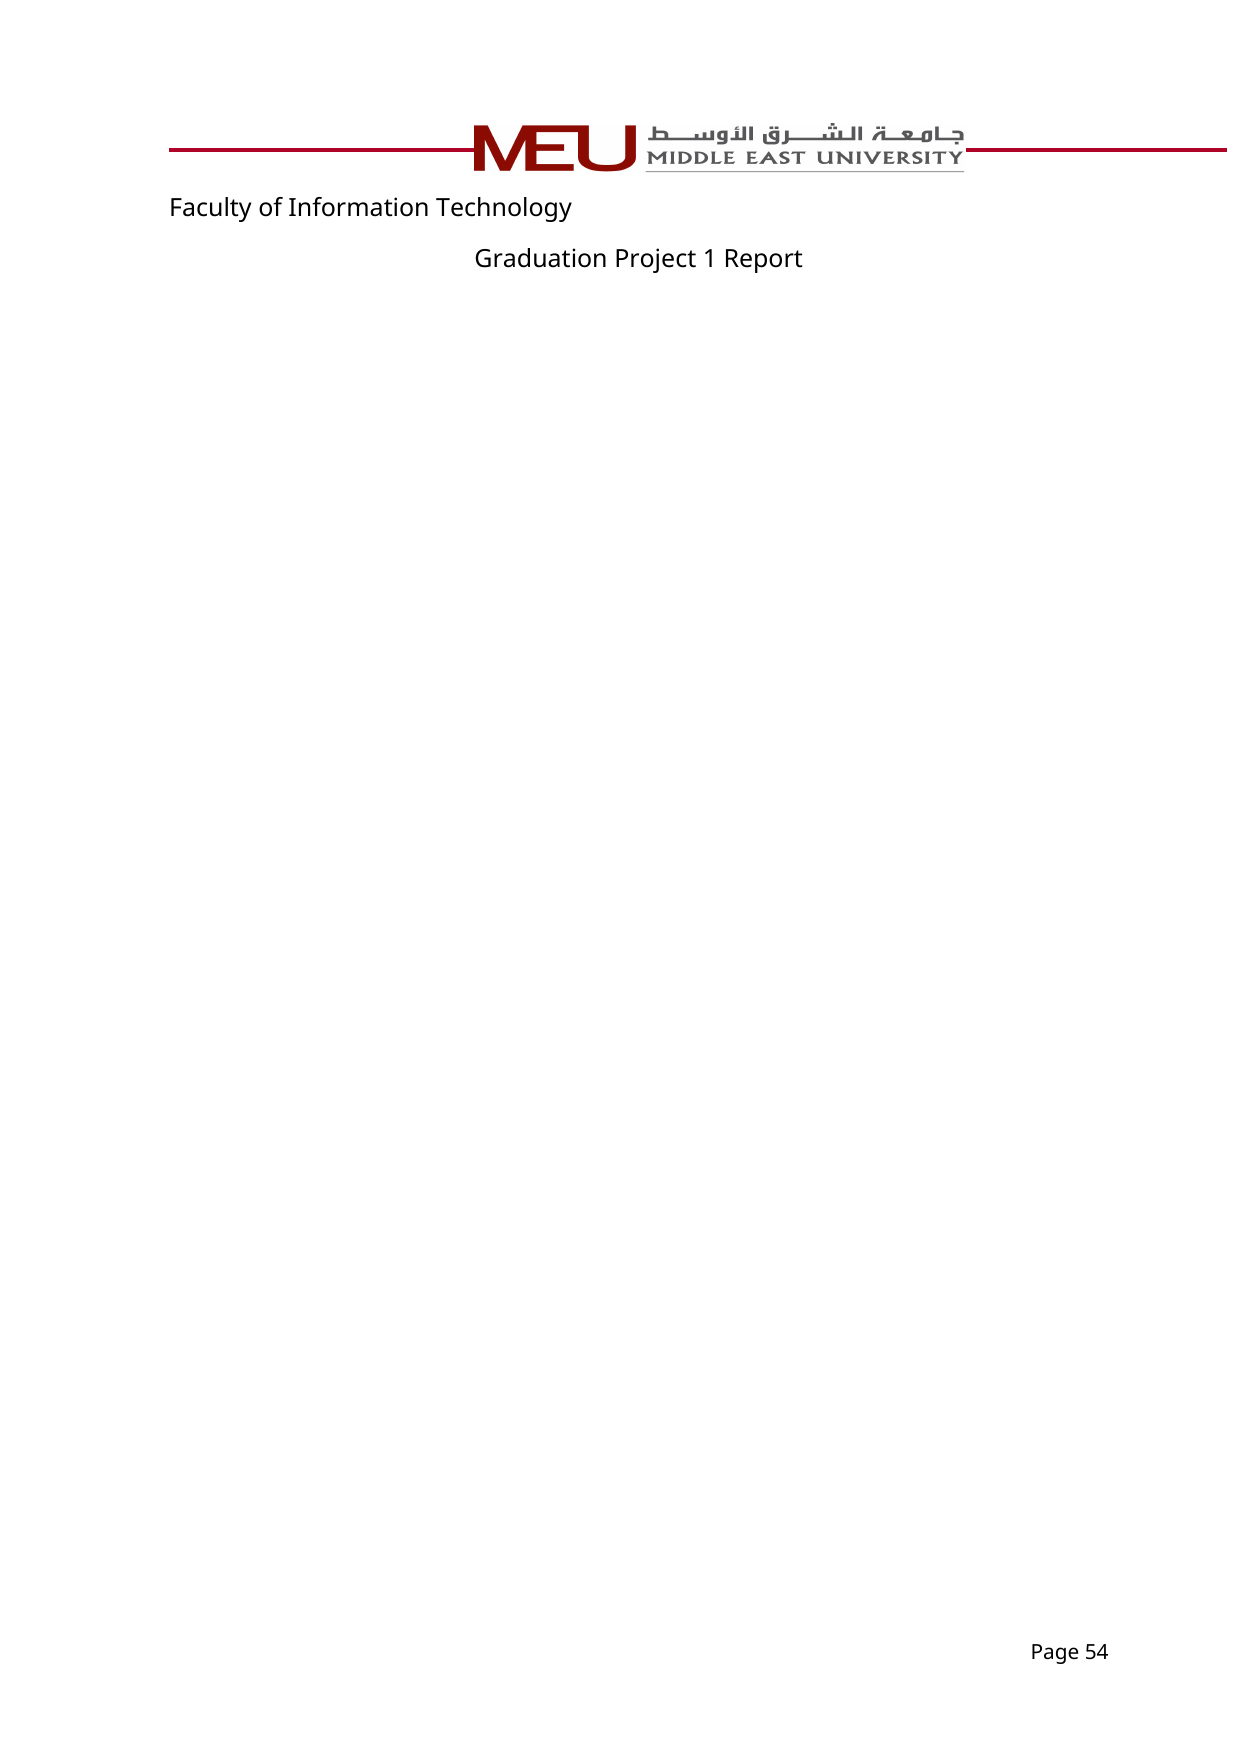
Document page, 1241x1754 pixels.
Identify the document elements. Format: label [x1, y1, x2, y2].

picture [474, 123, 966, 173]
